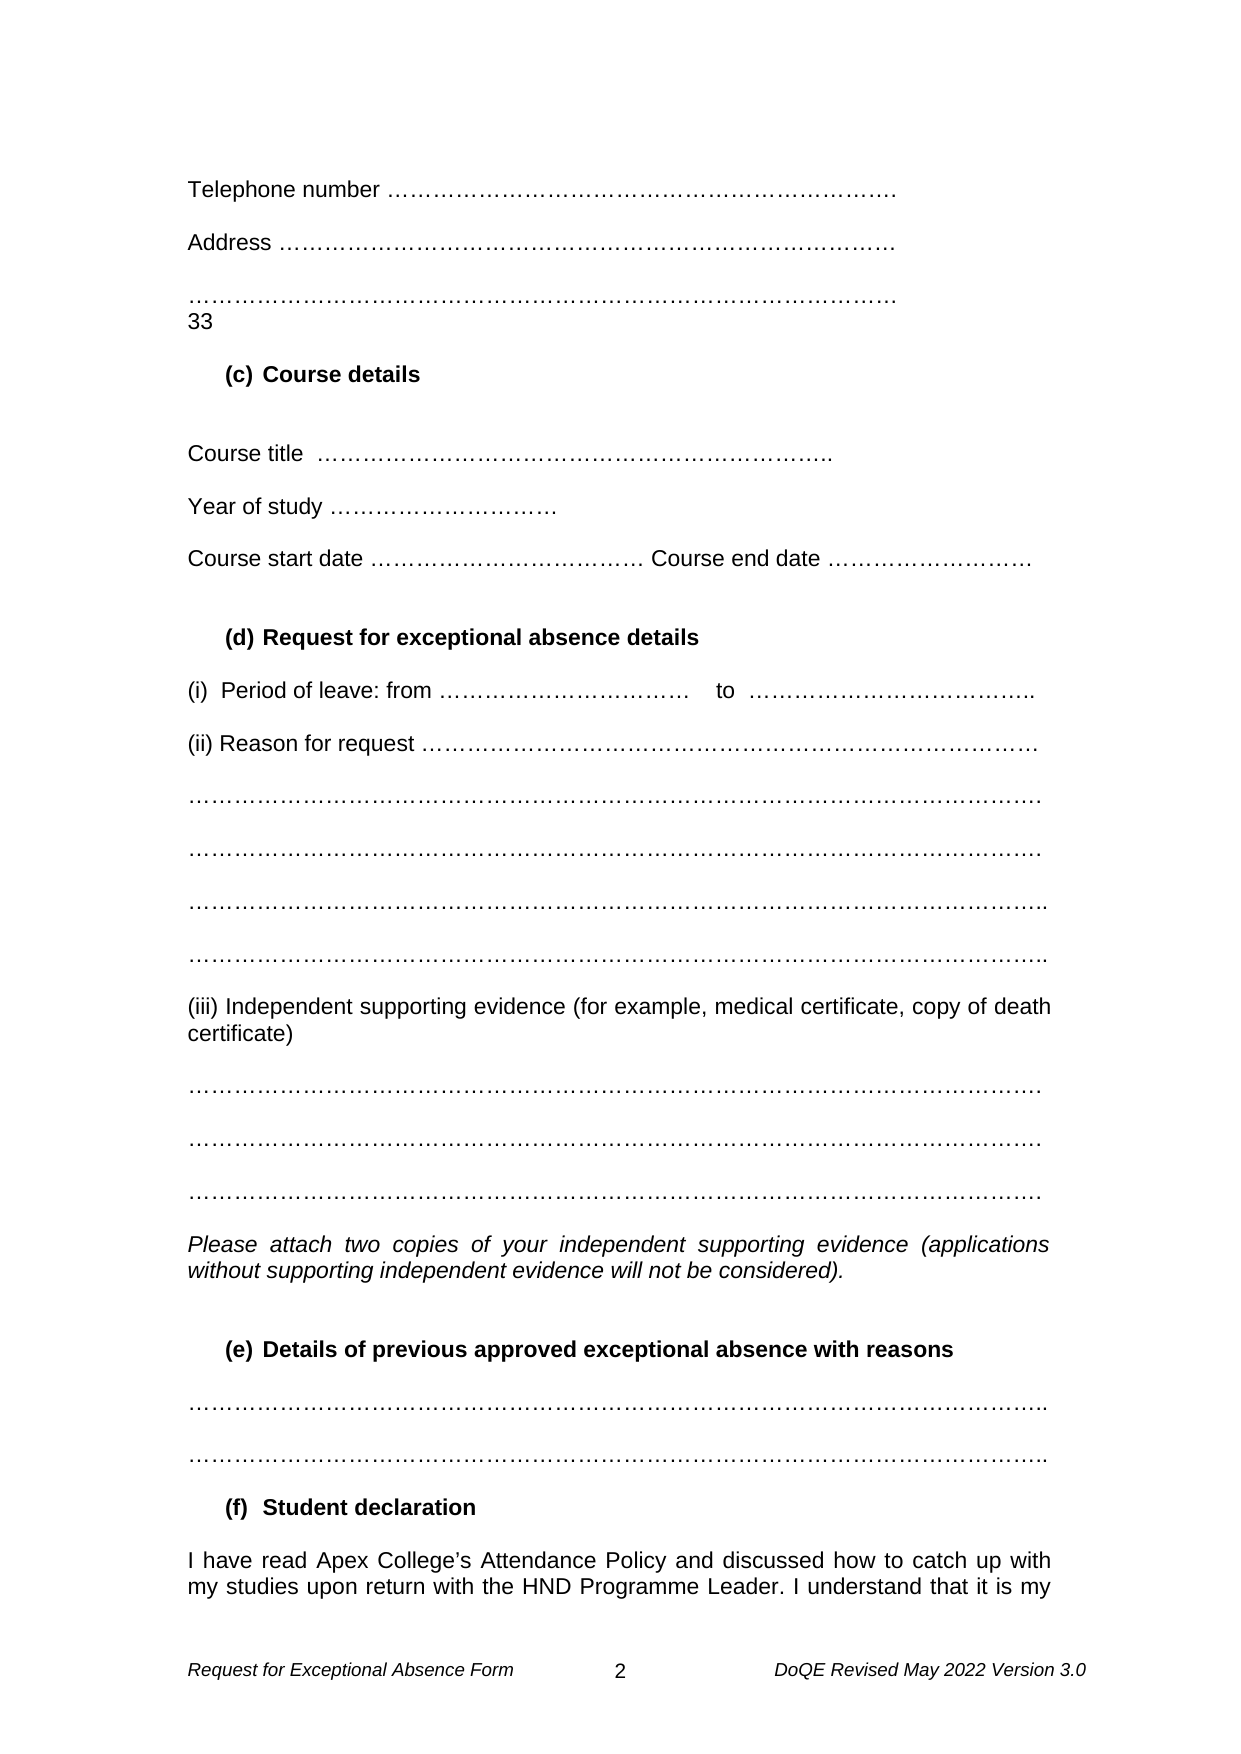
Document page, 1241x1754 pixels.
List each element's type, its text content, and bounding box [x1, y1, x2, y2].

text (iii) Independent supporting evidence (for example, medical certificate, copy of death certificate) [187, 993, 1053, 1046]
text Course title ………………………………………………………….. [187, 440, 1053, 466]
text ………………………………………………………………………………… [187, 282, 1053, 308]
text Telephone number …………………………………………………………. [187, 176, 1053, 203]
text ………………………………………………………………………………………………….. [187, 1389, 1053, 1415]
text …………………………………………………………………………………………………. [187, 835, 1053, 862]
text Year of study ………………………… [187, 493, 1053, 519]
text 33 [187, 308, 1053, 334]
text ………………………………………………………………………………………………….. [187, 888, 1053, 914]
list Course details [225, 361, 1053, 387]
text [187, 1547, 1053, 1599]
text (ii) Reason for request ……………………………………………………………………… [187, 730, 1053, 756]
text Address ……………………………………………………………………… [187, 229, 1053, 255]
text …………………………………………………………………………………………………. [187, 1072, 1053, 1099]
text Course start date ……………………………… Course end date ……………………… [187, 545, 1053, 572]
text ………………………………………………………………………………………………….. [187, 941, 1053, 967]
list Details of previous approved exceptional absence with reasons [225, 1336, 1053, 1362]
text (i) Period of leave: from …………………………… to ……………………………….. [187, 677, 1053, 703]
list Student declaration [225, 1494, 1053, 1520]
text ………………………………………………………………………………………………….. [187, 1441, 1053, 1468]
text …………………………………………………………………………………………………. [187, 1125, 1053, 1151]
text …………………………………………………………………………………………………. [187, 1178, 1053, 1204]
text Please attach two copies of your independent supporting evidence (applications without supporting independent evidence will not be considered). [187, 1231, 1053, 1283]
text …………………………………………………………………………………………………. [187, 782, 1053, 809]
list Request for exceptional absence details [225, 624, 1053, 651]
